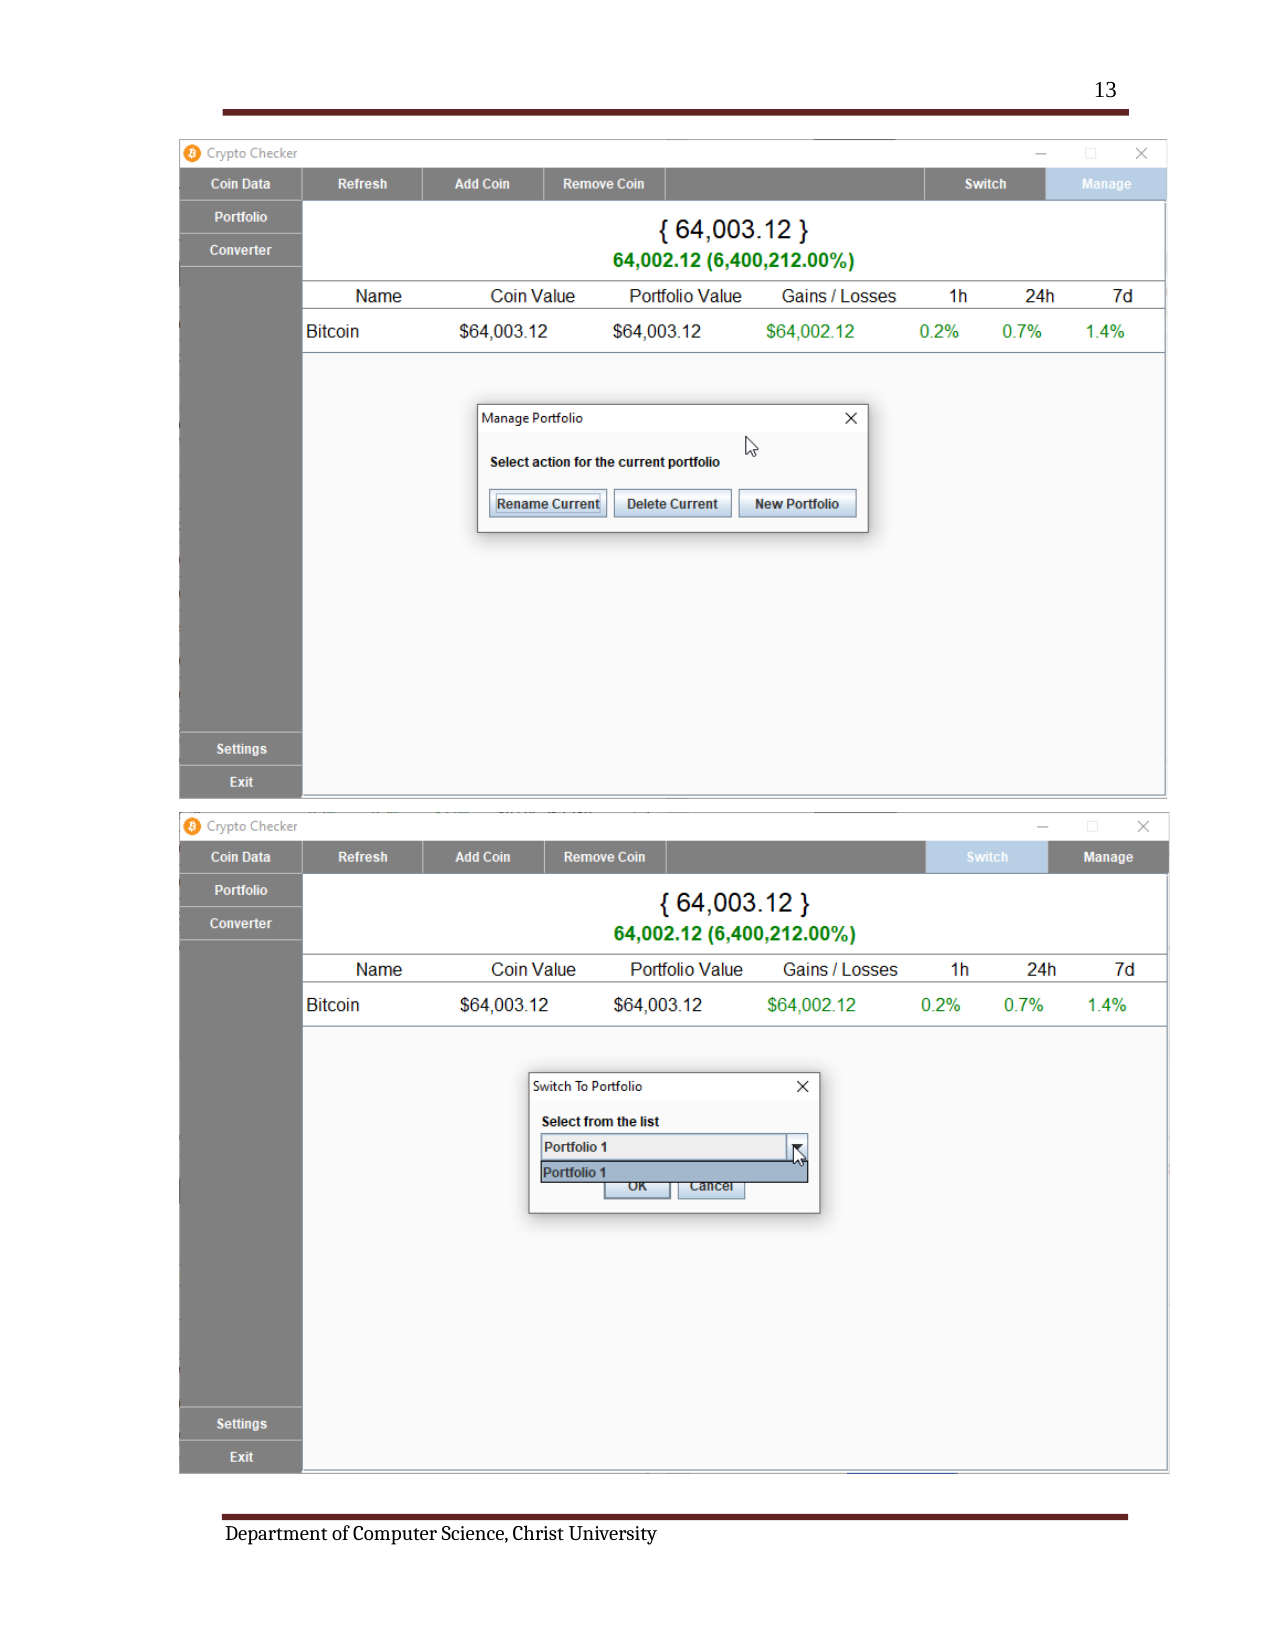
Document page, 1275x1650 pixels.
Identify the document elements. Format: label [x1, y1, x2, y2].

picture [179, 139, 1168, 799]
picture [179, 812, 1170, 1474]
